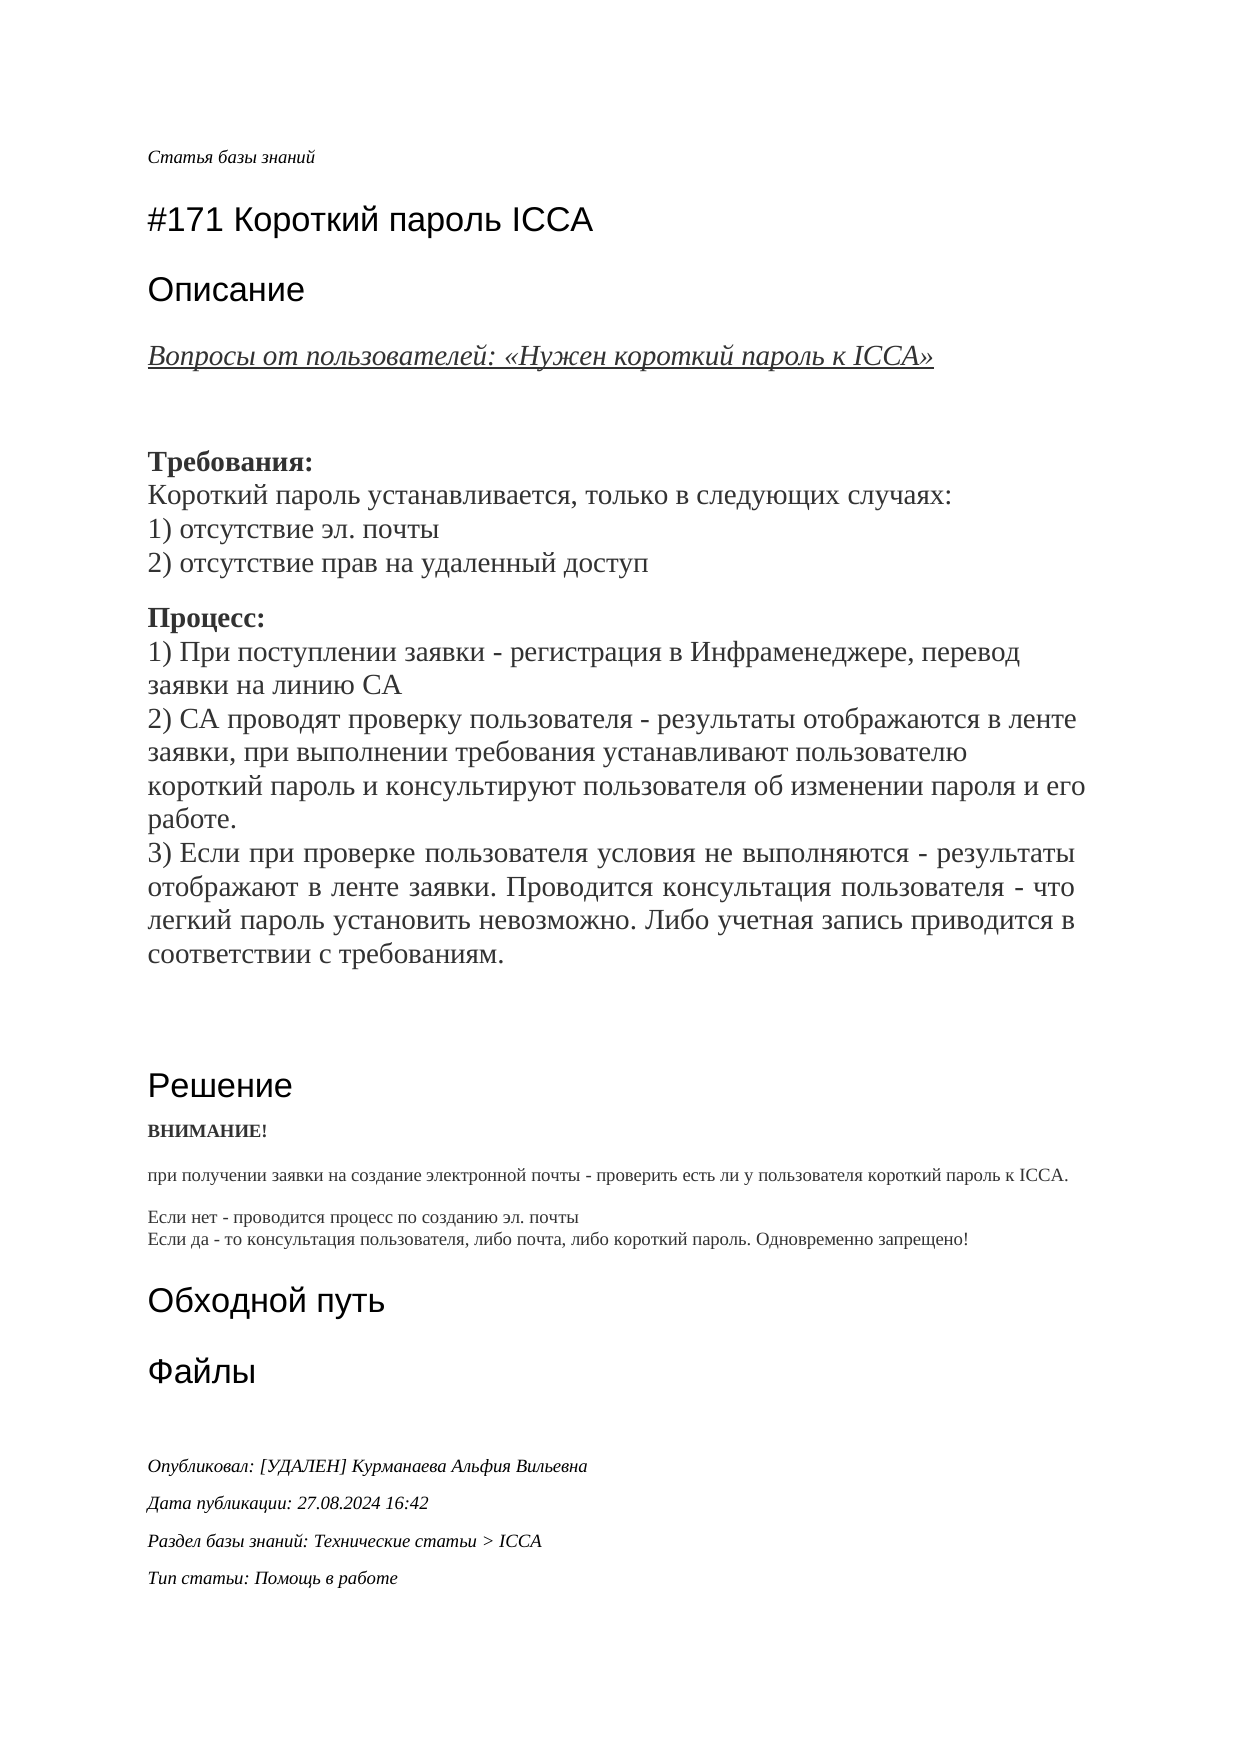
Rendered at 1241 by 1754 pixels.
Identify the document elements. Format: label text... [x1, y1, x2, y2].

text Опубликовал: [УДАЛЕН] Курманаева Альфия Вильевна Дата публикации: 27.08.2024 16:42 [147, 1454, 629, 1513]
text ВНИМАНИЕ! [147, 1120, 1103, 1142]
subtitle #171 Короткий пароль ICCA Описание [147, 199, 629, 309]
list Если при проверке пользователя условия не выполняются - результаты отображают в ленте заявки. Проводится консультация пользователя - что легкий пароль установить невозможно. Либо учетная запись приводится в соответствии с требованиям. [147, 835, 1075, 969]
list отсутствие прав на удаленный доступ [147, 545, 1103, 579]
list При поступлении заявки - регистрация в Инфраменеджере, перевод заявки на линию СА [147, 634, 1025, 701]
text Статья базы знаний [147, 146, 1103, 168]
text Если да - то консультация пользователя, либо почта, либо короткий пароль. Одновременно запрещено! [147, 1228, 1103, 1249]
subtitle Обходной путь Файлы [147, 1281, 492, 1391]
text короткий пароль и консультируют пользователя об изменении пароля и его работе. [147, 768, 1103, 835]
text Вопросы от пользователей: «Нужен короткий пароль к ICCA» [147, 340, 1103, 372]
text при получении заявки на создание электронной почты - проверить есть ли у пользователя короткий пароль к ICCA. Если нет - проводится процесс по созданию эл. почты [147, 1142, 1082, 1228]
text Раздел базы знаний: Технические статьи > ICCA Тип статьи: Помощь в работе [147, 1530, 568, 1588]
list отсутствие эл. почты [147, 512, 1103, 545]
list СА проводят проверку пользователя - результаты отображаются в ленте заявки, при выполнении требования устанавливают пользователю [147, 701, 1082, 768]
subtitle Решение [147, 1065, 1103, 1105]
subtitle Требования: [147, 444, 1103, 478]
text Короткий пароль устанавливается, только в следующих случаях: [147, 478, 1103, 512]
subtitle Процесс: [147, 600, 1103, 634]
